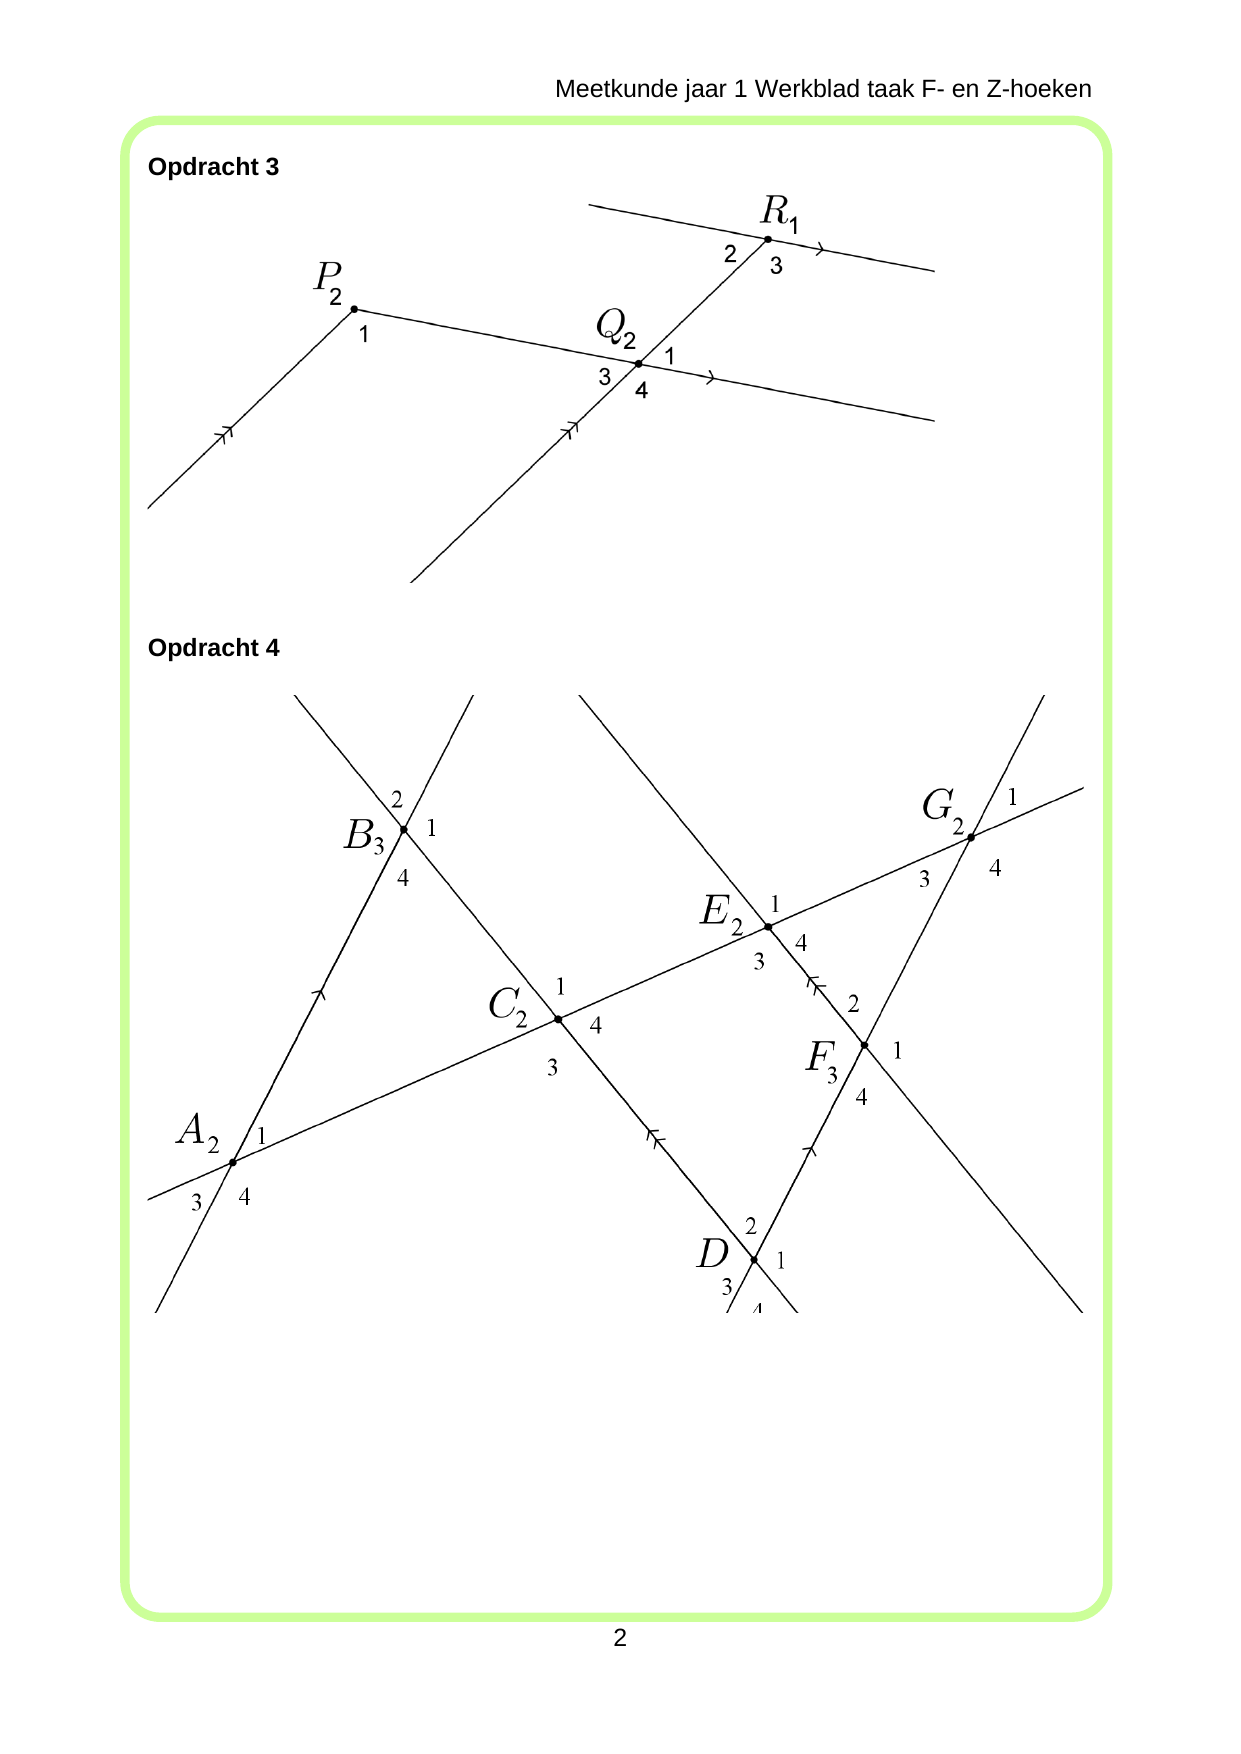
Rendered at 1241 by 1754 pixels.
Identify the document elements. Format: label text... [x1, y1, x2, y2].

text Opdracht 4 [148, 628, 1093, 662]
picture [147, 695, 1084, 1313]
picture [147, 181, 935, 583]
text Opdracht 3 [148, 148, 1093, 181]
